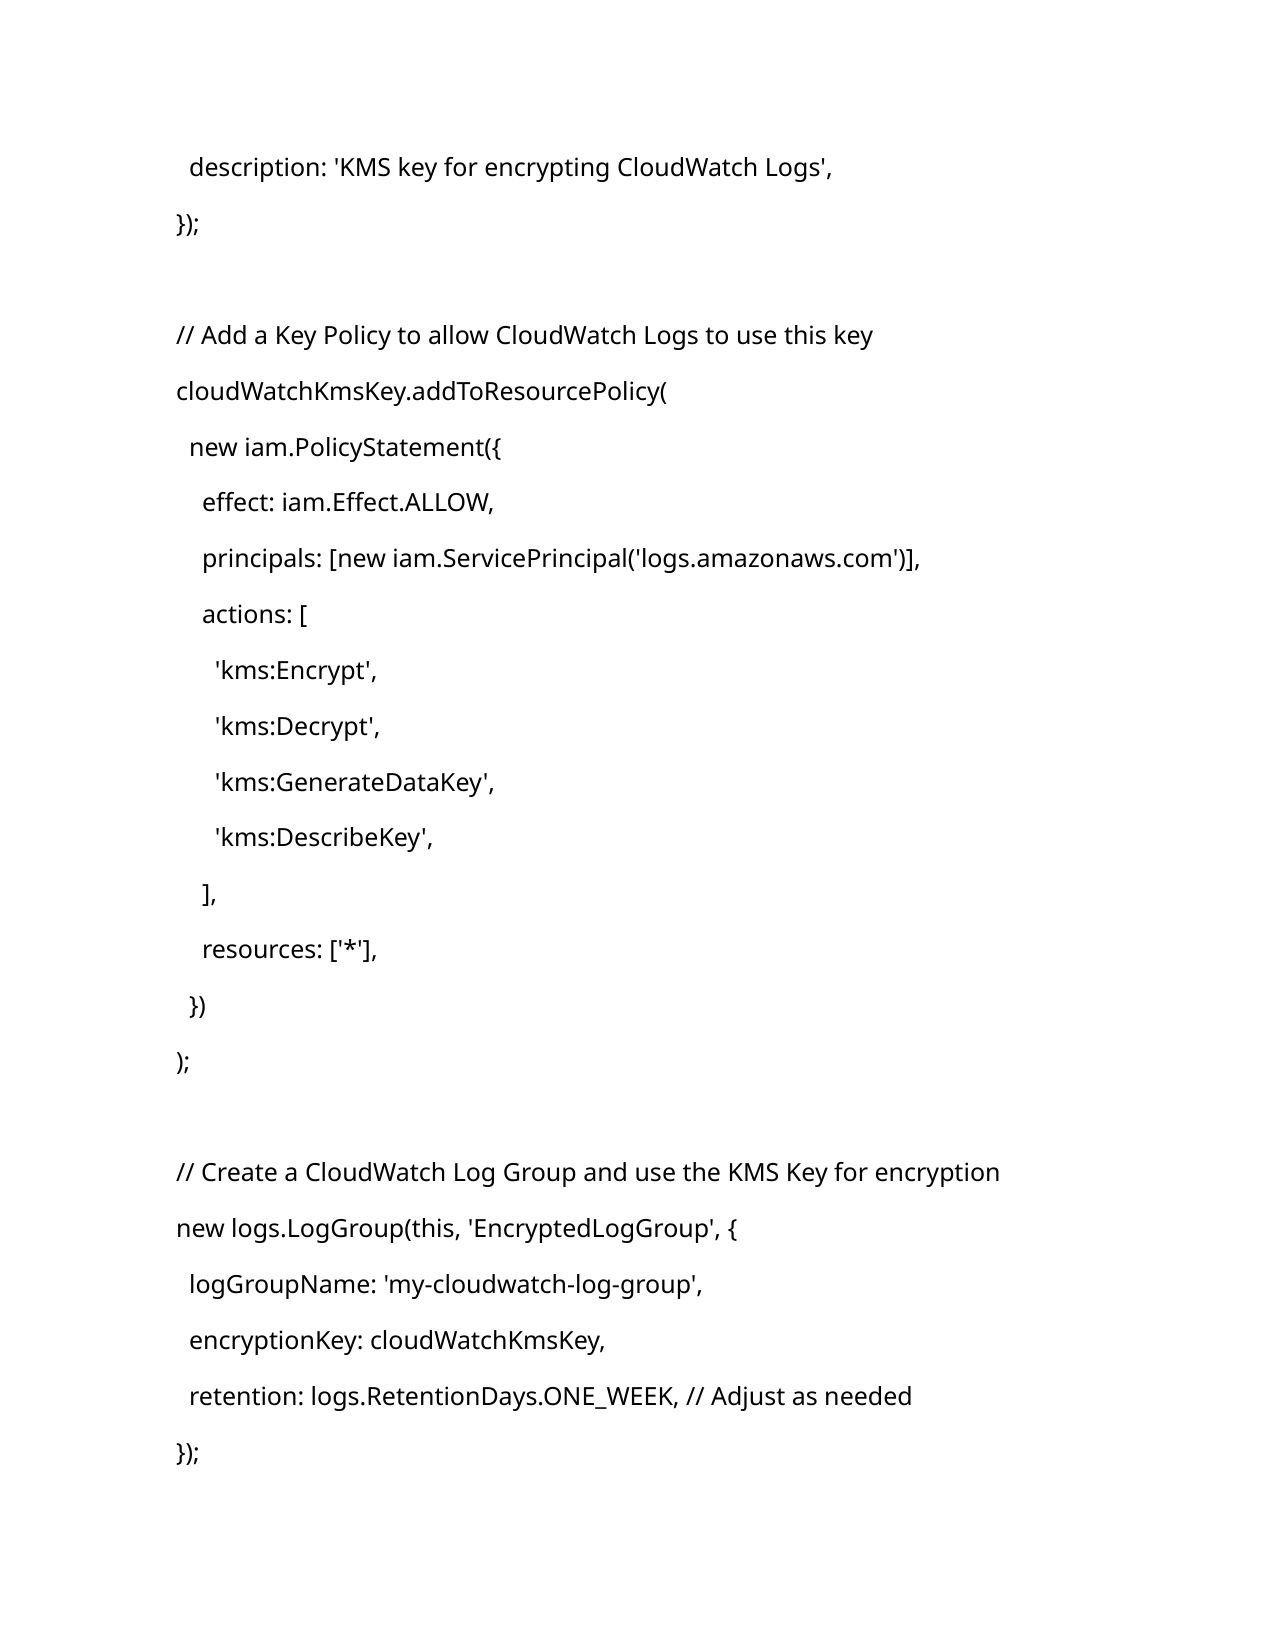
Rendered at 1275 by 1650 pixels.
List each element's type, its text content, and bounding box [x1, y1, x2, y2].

text retention: logs.RetentionDays.ONE_WEEK, // Adjust as needed [150, 1378, 1125, 1412]
text }) [150, 987, 1125, 1022]
text }); [150, 1434, 1125, 1468]
text // Create a CloudWatch Log Group and use the KMS Key for encryption [150, 1155, 1125, 1189]
text // Add a Key Policy to allow CloudWatch Logs to use this key [150, 317, 1125, 352]
text 'kms:DescribeKey', [150, 820, 1125, 854]
text encryptionKey: cloudWatchKmsKey, [150, 1322, 1125, 1357]
text }); [150, 206, 1125, 240]
text 'kms:Decrypt', [150, 708, 1125, 742]
text principals: [new iam.ServicePrincipal('logs.amazonaws.com')], [150, 541, 1125, 575]
text 'kms:GenerateDataKey', [150, 764, 1125, 798]
text effect: iam.Effect.ALLOW, [150, 485, 1125, 519]
text ], [150, 876, 1125, 910]
text new logs.LogGroup(this, 'EncryptedLogGroup', { [150, 1211, 1125, 1245]
text cloudWatchKmsKey.addToResourcePolicy( [150, 373, 1125, 407]
text 'kms:Encrypt', [150, 652, 1125, 687]
text resources: ['*'], [150, 932, 1125, 966]
text ); [150, 1043, 1125, 1077]
text description: 'KMS key for encrypting CloudWatch Logs', [150, 150, 1125, 184]
text logGroupName: 'my-cloudwatch-log-group', [150, 1267, 1125, 1301]
text new iam.PolicyStatement({ [150, 429, 1125, 463]
text actions: [ [150, 597, 1125, 631]
